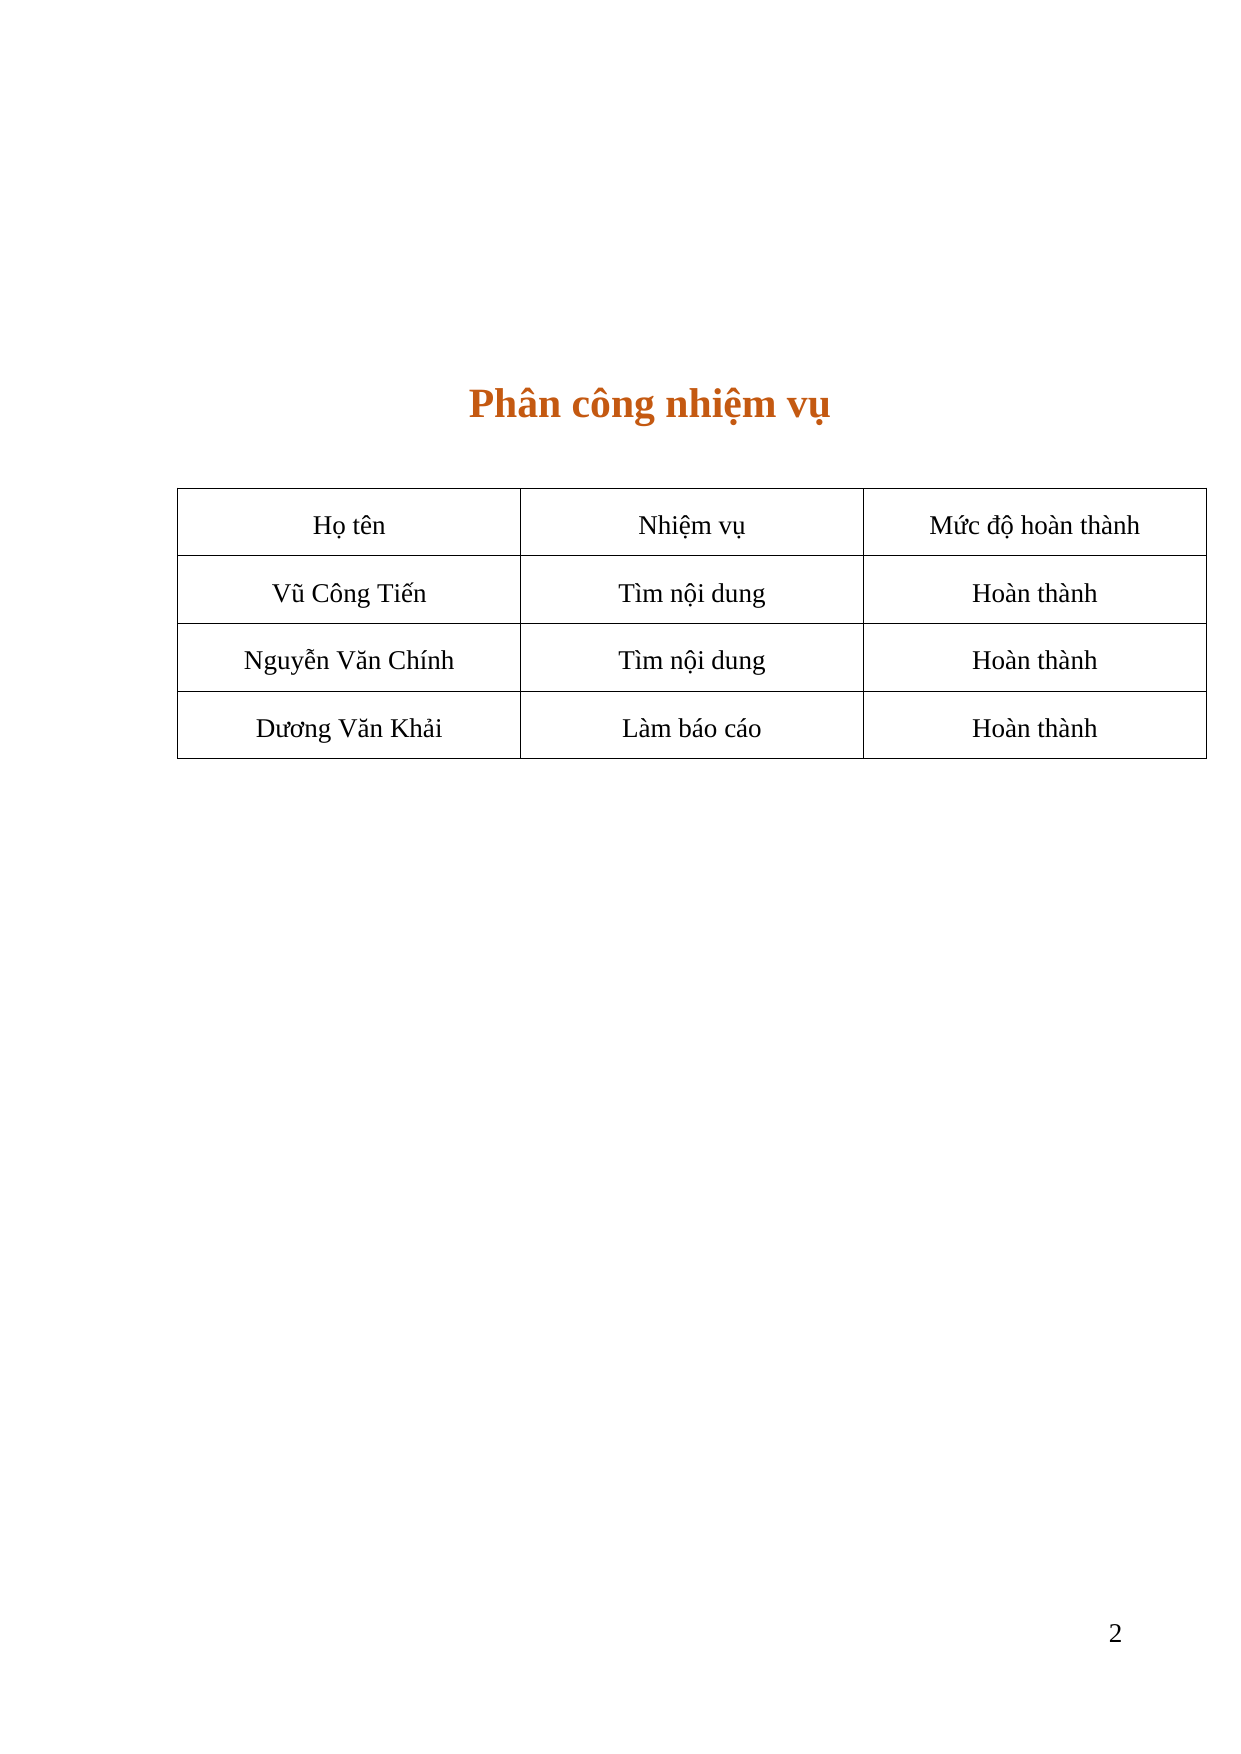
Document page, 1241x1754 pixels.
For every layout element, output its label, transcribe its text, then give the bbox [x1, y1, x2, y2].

table_cell Tìm nội dung [521, 556, 863, 623]
table_header Họ tên [178, 489, 520, 555]
table_cell Làm báo cáo [521, 692, 863, 758]
table_cell Dương Văn Khải [178, 692, 520, 758]
table_header Nhiệm vụ [521, 489, 863, 555]
table_cell Tìm nội dung [521, 624, 863, 691]
table_header Mức độ hoàn thành [864, 489, 1206, 555]
subtitle Phân công nhiệm vụ [177, 384, 1122, 426]
table_cell Hoàn thành [864, 624, 1206, 691]
table_cell Hoàn thành [864, 692, 1206, 758]
table_cell Nguyễn Văn Chính [178, 624, 520, 691]
table_cell Hoàn thành [864, 556, 1206, 623]
table_cell Vũ Công Tiến [178, 556, 520, 623]
